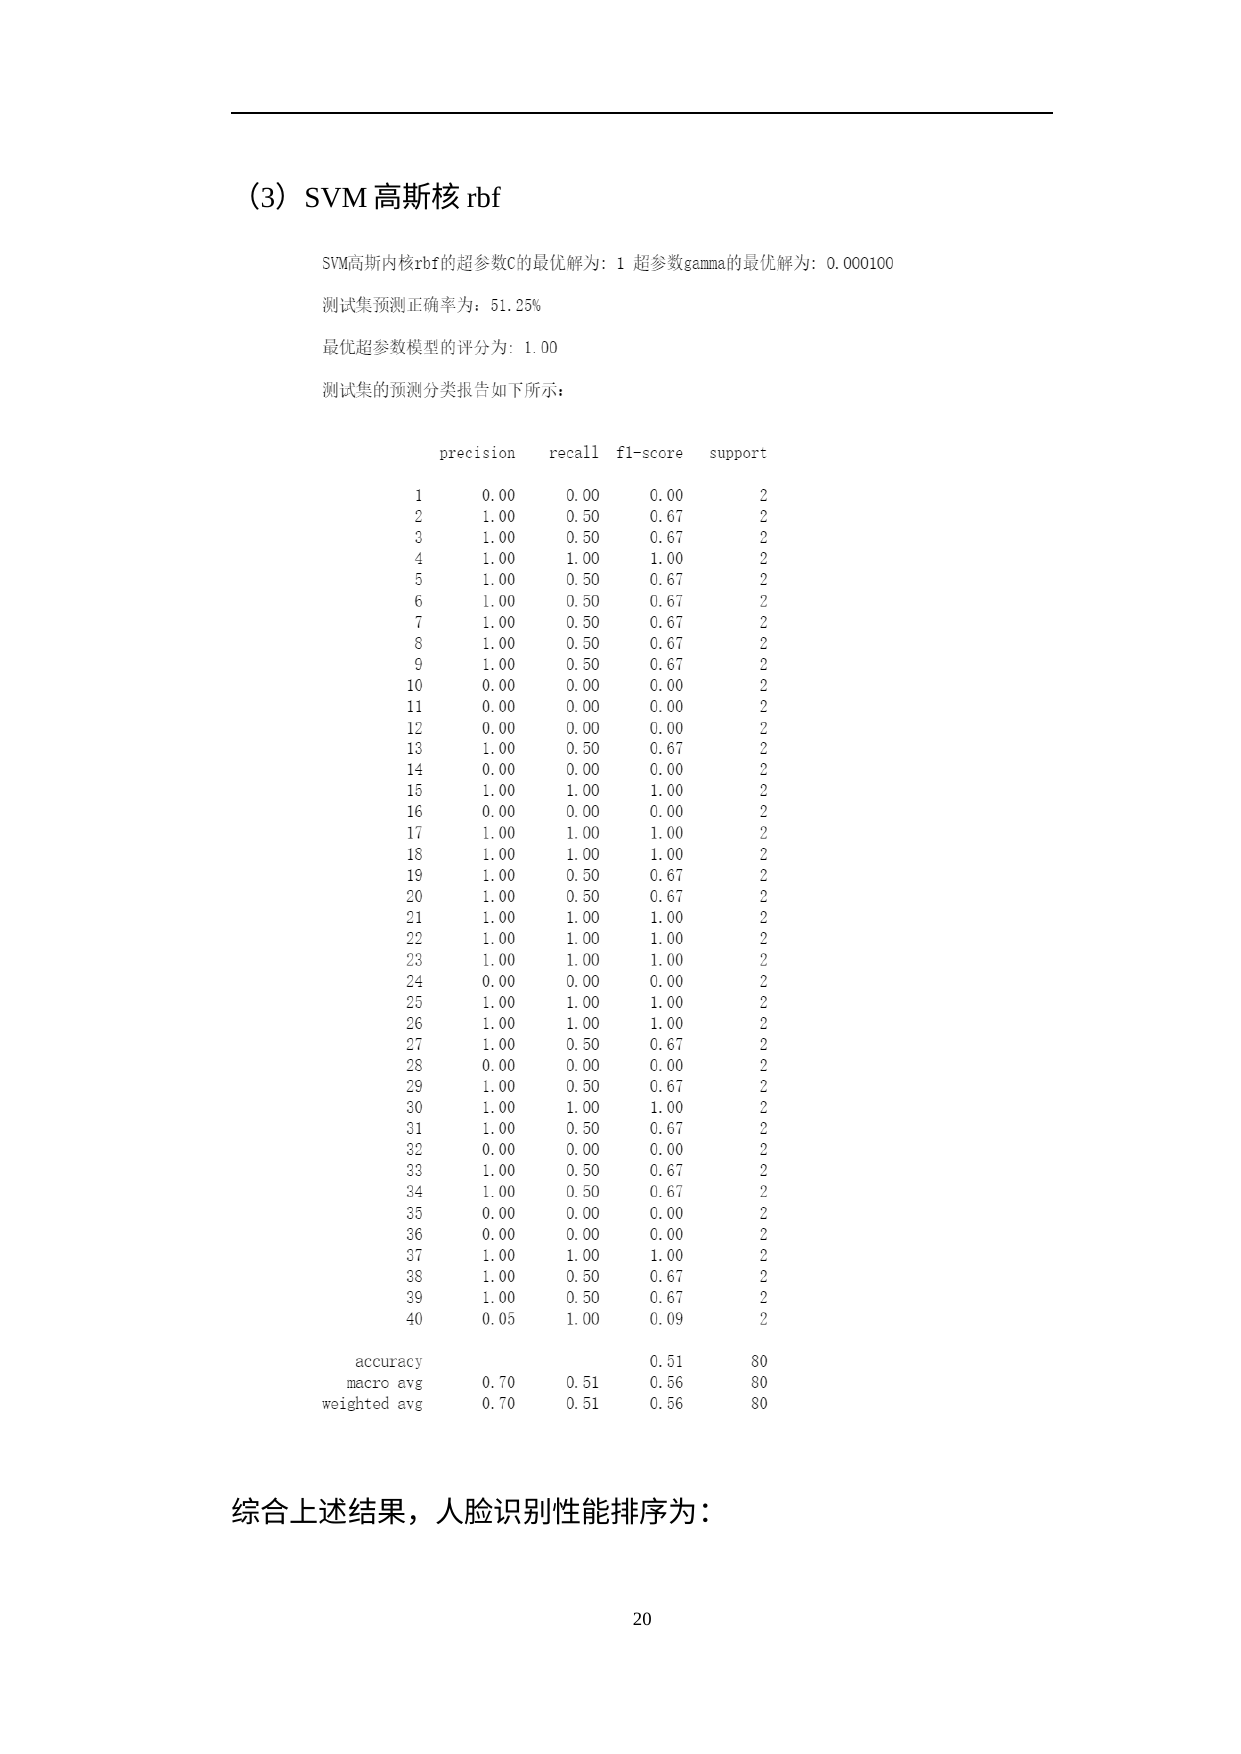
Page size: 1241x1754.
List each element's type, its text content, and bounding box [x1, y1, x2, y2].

text （3）SVM高斯核rbf [187, 162, 1053, 227]
picture [315, 248, 925, 1440]
text 综合上述结果，人脸识别性能排序为： [187, 1477, 1053, 1542]
